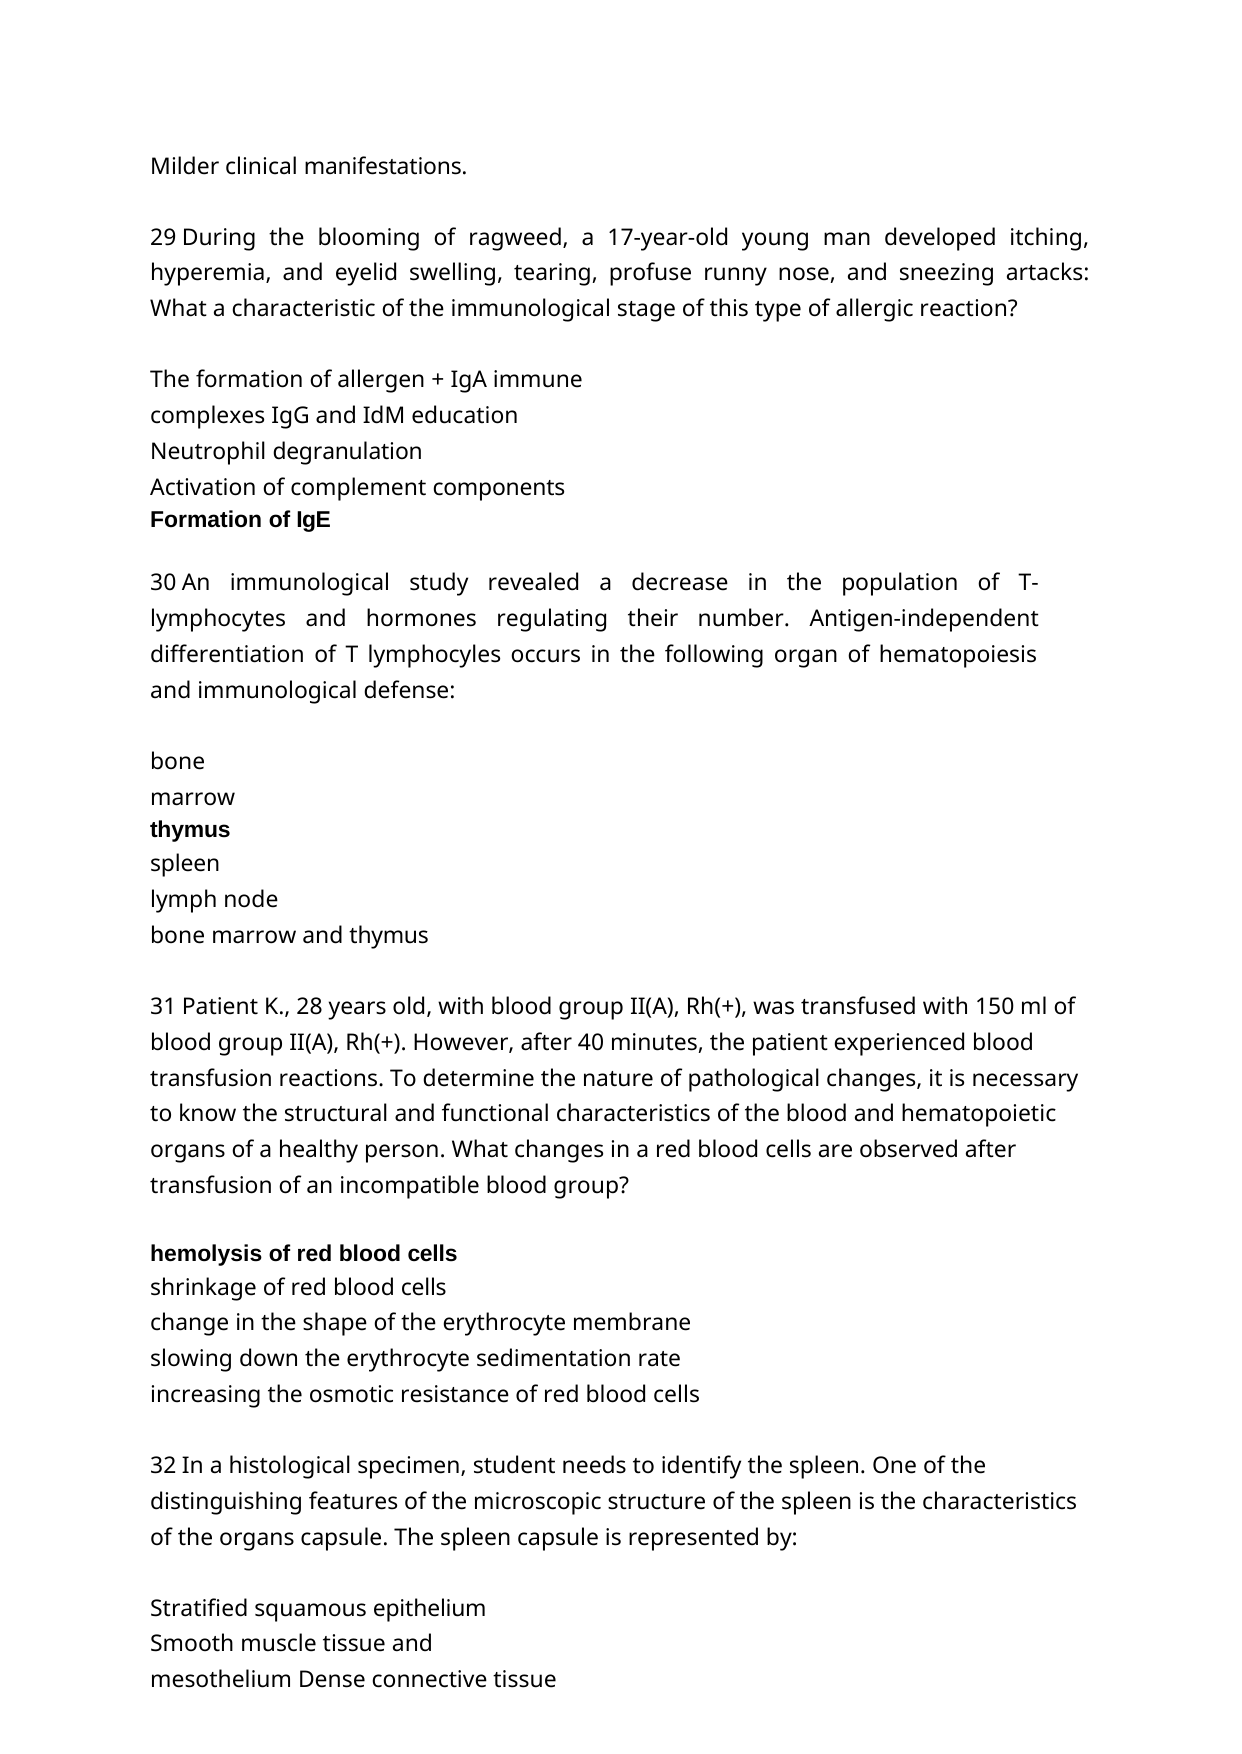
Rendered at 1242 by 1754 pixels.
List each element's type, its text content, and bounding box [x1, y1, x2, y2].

text shrinkage of red blood cells [150, 1271, 1094, 1302]
list Patient K., 28 years old, with blood group II(A), Rh(+), was transfused with 150 ml of blood group II(A), Rh(+). However, after 40 minutes, the patient experienced blood transfusion reactions. To determine the nature of pathological changes, it is necessary to know the structural and functional characteristics of the blood and hematopoietic organs of a healthy person. What changes in a red blood cells are observed after transfusion of an incompatible blood group? [150, 989, 1085, 1201]
text Activation of complement components [150, 470, 1094, 502]
text Neutrophil degranulation [150, 435, 1094, 467]
text bone marrow and thymus [150, 919, 1094, 950]
text Smooth muscle tissue and mesothelium Dense connective tissue [150, 1627, 563, 1694]
text Milder clinical manifestations. [150, 150, 1094, 181]
text Stratified squamous epithelium [150, 1592, 1094, 1623]
list During the blooming of ragweed, a 17-year-old young man developed itching, hyperemia, and eyelid swelling, tearing, profuse runny nose, and sneezing artacks: What a characteristic of the immunological stage of this type of allergic reaction? [150, 220, 1090, 323]
text bone marrow thymus spleen lymph node [150, 745, 284, 914]
text The formation of allergen + IgA immune complexes IgG and IdM education [150, 363, 699, 431]
text change in the shape of the erythrocyte membrane slowing down the erythrocyte sedimentation rate increasing the osmotic resistance of red blood cells [150, 1306, 713, 1409]
text Formation of IgE [150, 506, 1094, 532]
list In a histological specimen, student needs to identify the spleen. One of the distinguishing features of the microscopic structure of the spleen is the characteristics of the organs capsule. The spleen capsule is represented by: [150, 1449, 1082, 1552]
text hemolysis of red blood cells [150, 1240, 1094, 1267]
list An immunological study revealed a decrease in the population of T-lymphocytes and hormones regulating their number. Antigen-independent differentiation of T lymphocyles occurs in the following organ of hematopoiesis and immunological defense: [150, 566, 1038, 705]
